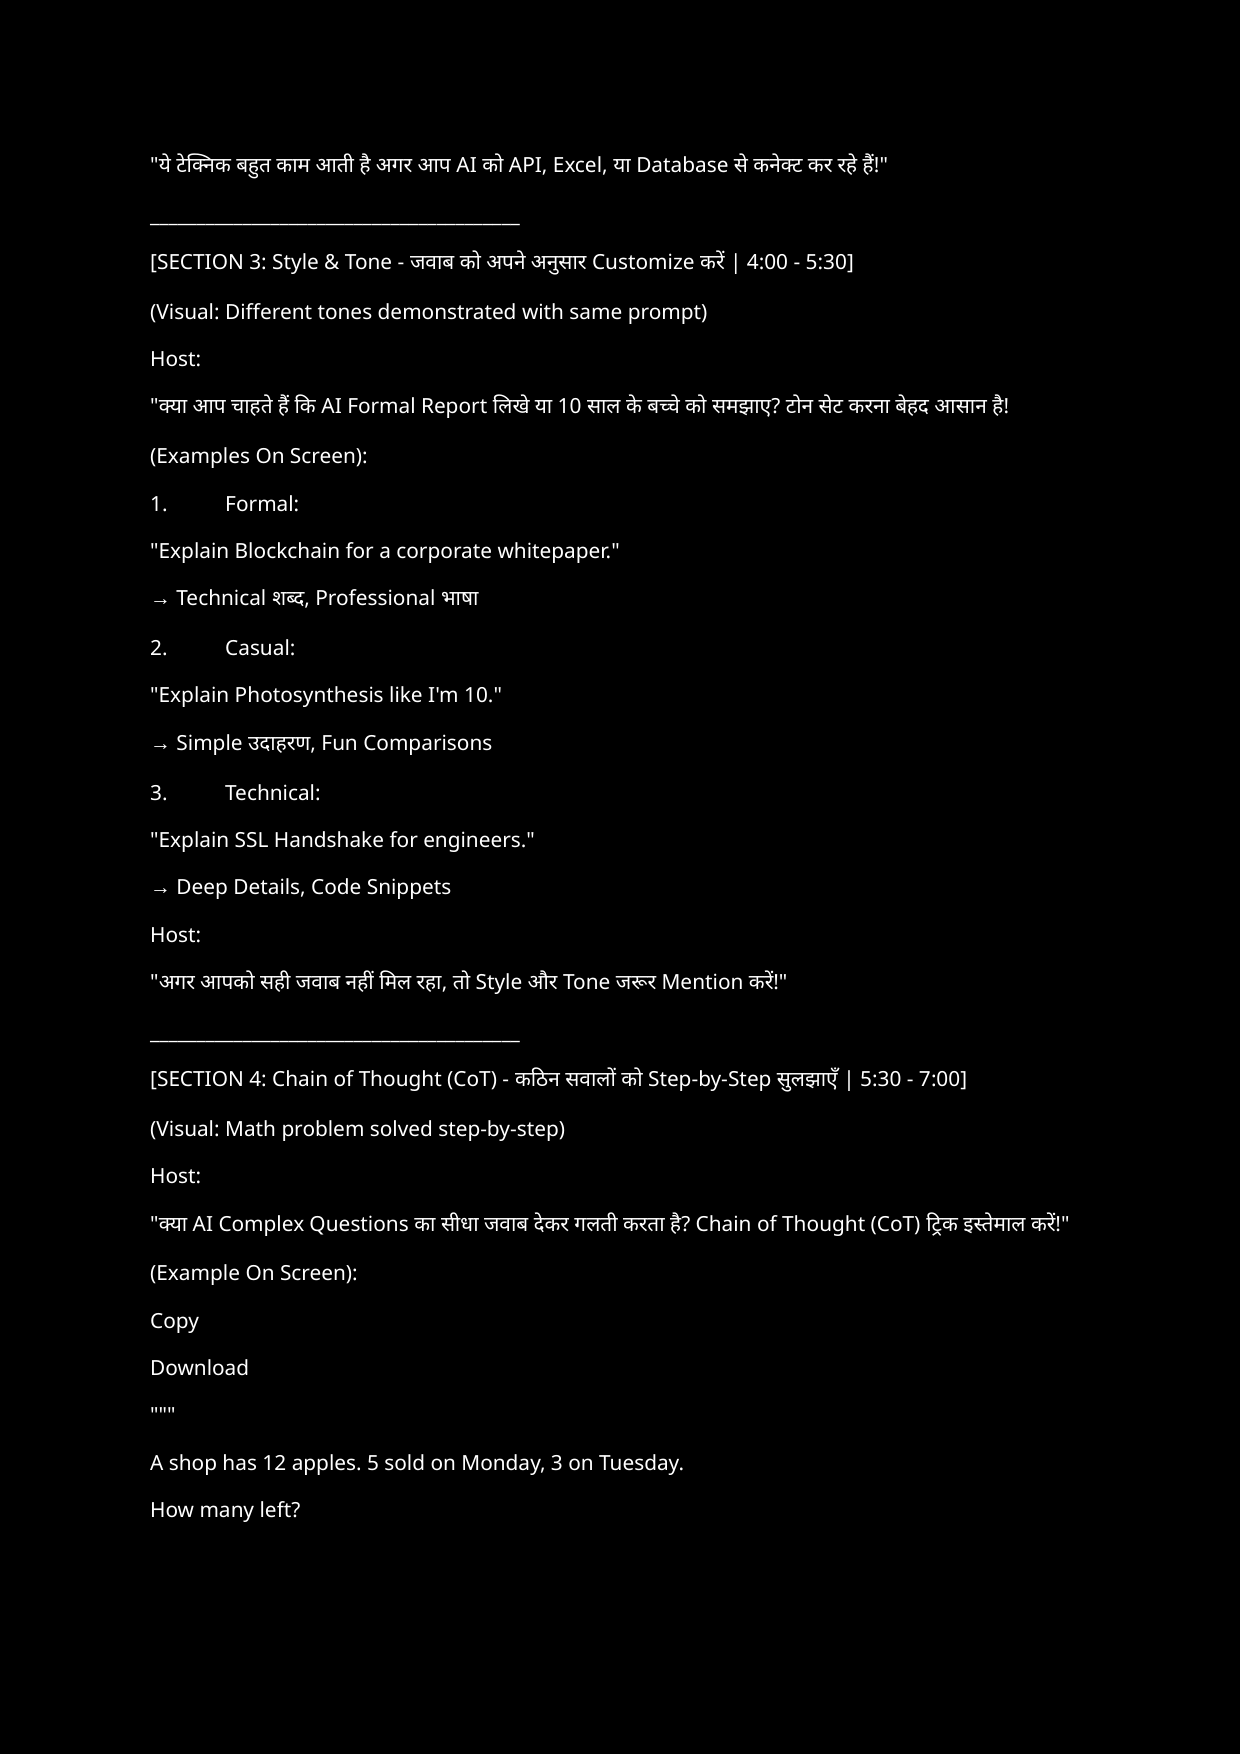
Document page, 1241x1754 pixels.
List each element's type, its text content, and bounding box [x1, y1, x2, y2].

text A shop has 12 apples. 5 sold on Monday, 3 on Tuesday. [150, 1448, 1090, 1476]
text 2. Casual: [150, 633, 1090, 662]
text 1. Formal: [150, 489, 1090, 517]
text Host: [150, 344, 1090, 373]
text (Visual: Different tones demonstrated with same prompt) [150, 297, 1090, 326]
text (Example On Screen): [150, 1258, 1090, 1287]
text ________________________________________ [150, 200, 1090, 228]
text "Explain Photosynthesis like I'm 10." [150, 681, 1090, 709]
text "क्या AI Complex Questions का सीधा जवाब देकर गलती करता है? Chain of Thought (CoT) ट्रिक इस्तेमाल करें!" [150, 1209, 1090, 1239]
text (Visual: Math problem solved step-by-step) [150, 1114, 1090, 1142]
text Host: [150, 920, 1090, 948]
text (Examples On Screen): [150, 442, 1090, 470]
text Download [150, 1353, 1090, 1382]
text "क्या आप चाहते हैं कि AI Formal Report लिखे या 10 साल के बच्चे को समझाए? टोन सेट करना बेहद आसान है! [150, 392, 1090, 422]
text → Simple उदाहरण, Fun Comparisons [150, 728, 1090, 759]
text Copy [150, 1306, 1090, 1334]
text [SECTION 4: Chain of Thought (CoT) - कठिन सवालों को Step-by-Step सुलझाएँ | 5:30 - 7:00] [150, 1064, 1090, 1095]
text Host: [150, 1161, 1090, 1190]
text """ [150, 1400, 1090, 1429]
text "Explain SSL Handshake for engineers." [150, 825, 1090, 853]
text → Technical शब्द, Professional भाषा [150, 583, 1090, 614]
text How many left? [150, 1495, 1090, 1523]
text ________________________________________ [150, 1017, 1090, 1045]
text "Explain Blockchain for a corporate whitepaper." [150, 536, 1090, 564]
text 3. Technical: [150, 778, 1090, 806]
text [SECTION 3: Style & Tone - जवाब को अपने अनुसार Customize करें | 4:00 - 5:30] [150, 247, 1090, 278]
text → Deep Details, Code Snippets [150, 872, 1090, 901]
text "ये टेक्निक बहुत काम आती है अगर आप AI को API, Excel, या Database से कनेक्ट कर रहे हैं!" [150, 150, 1090, 181]
text "अगर आपको सही जवाब नहीं मिल रहा, तो Style और Tone जरूर Mention करें!" [150, 967, 1090, 998]
